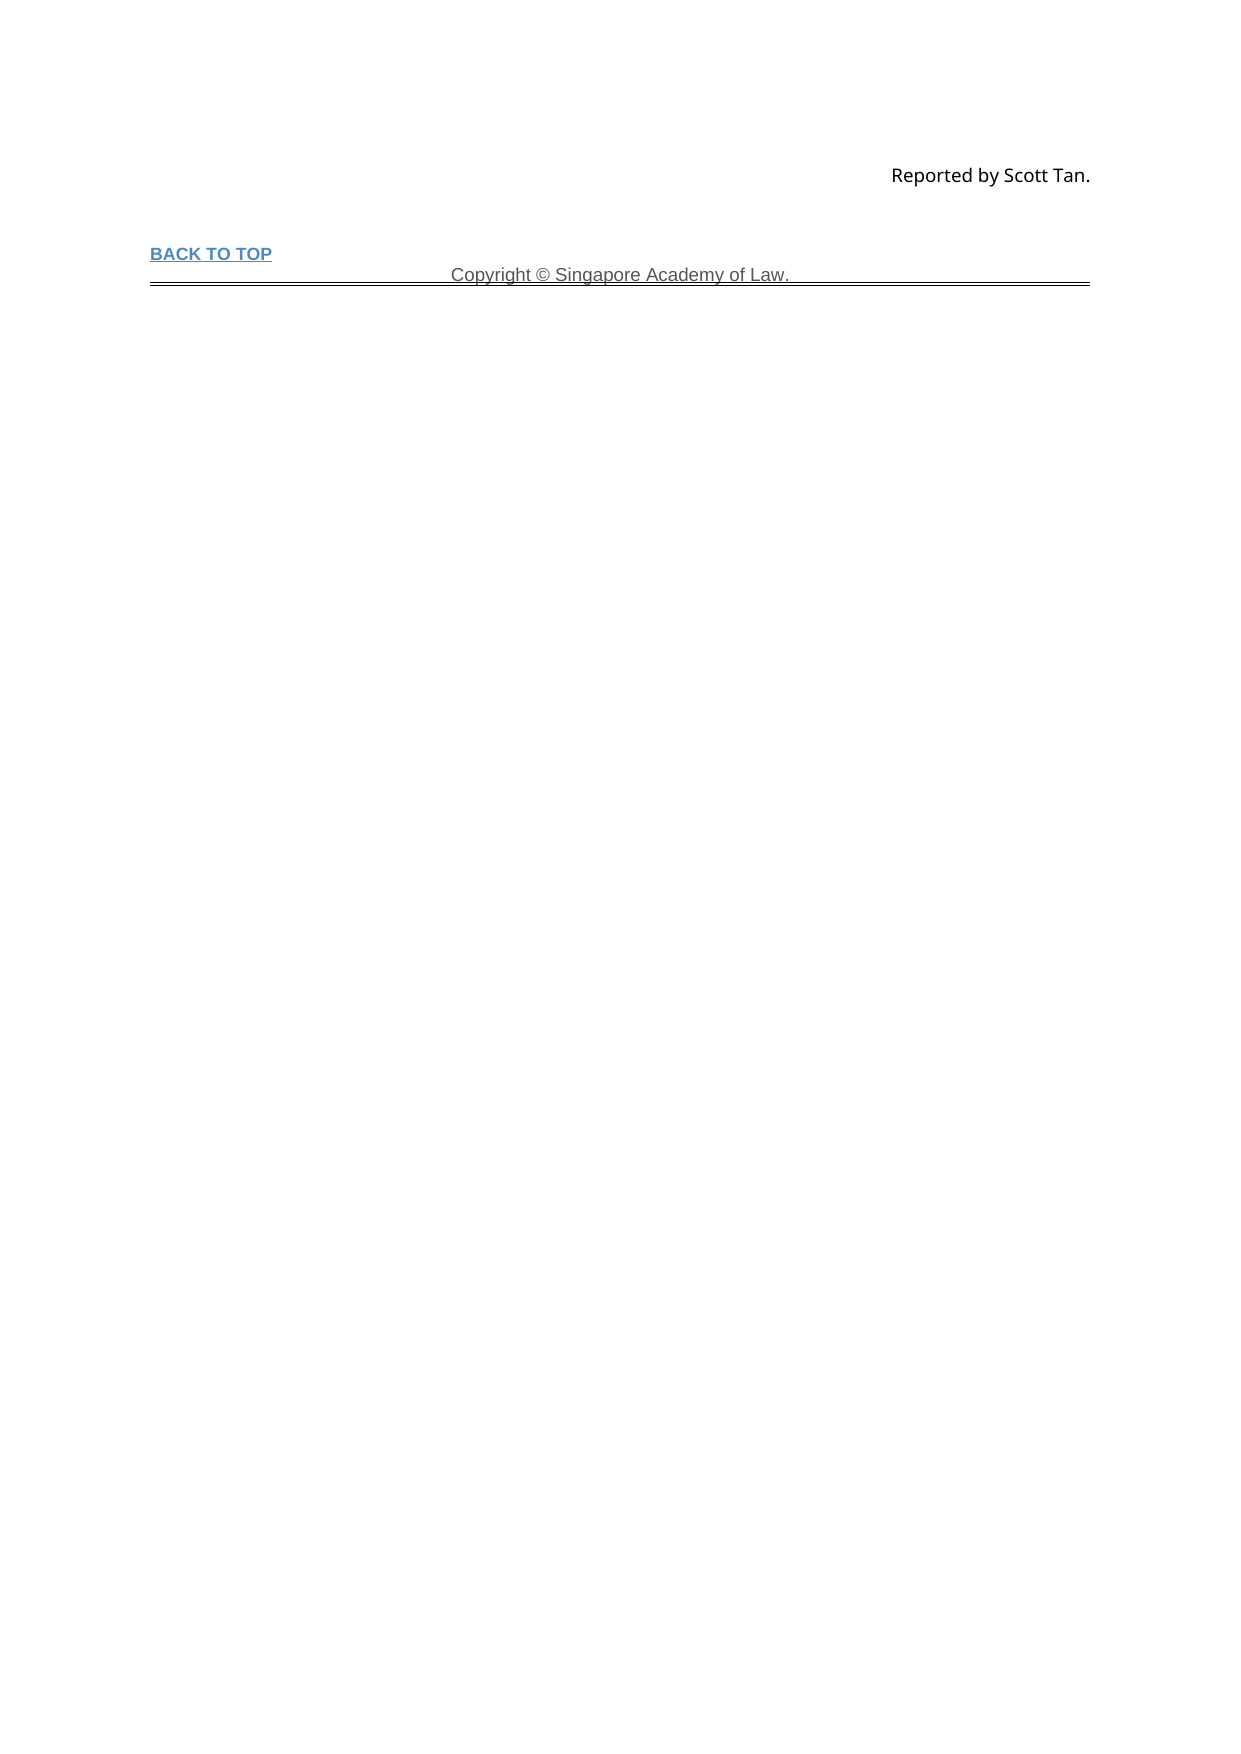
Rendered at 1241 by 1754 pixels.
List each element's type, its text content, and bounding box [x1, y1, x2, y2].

text BACK TO TOP [150, 243, 1090, 264]
text Copyright © Singapore Academy of Law. [150, 264, 1090, 282]
text Reported by Scott Tan. [150, 150, 1090, 187]
